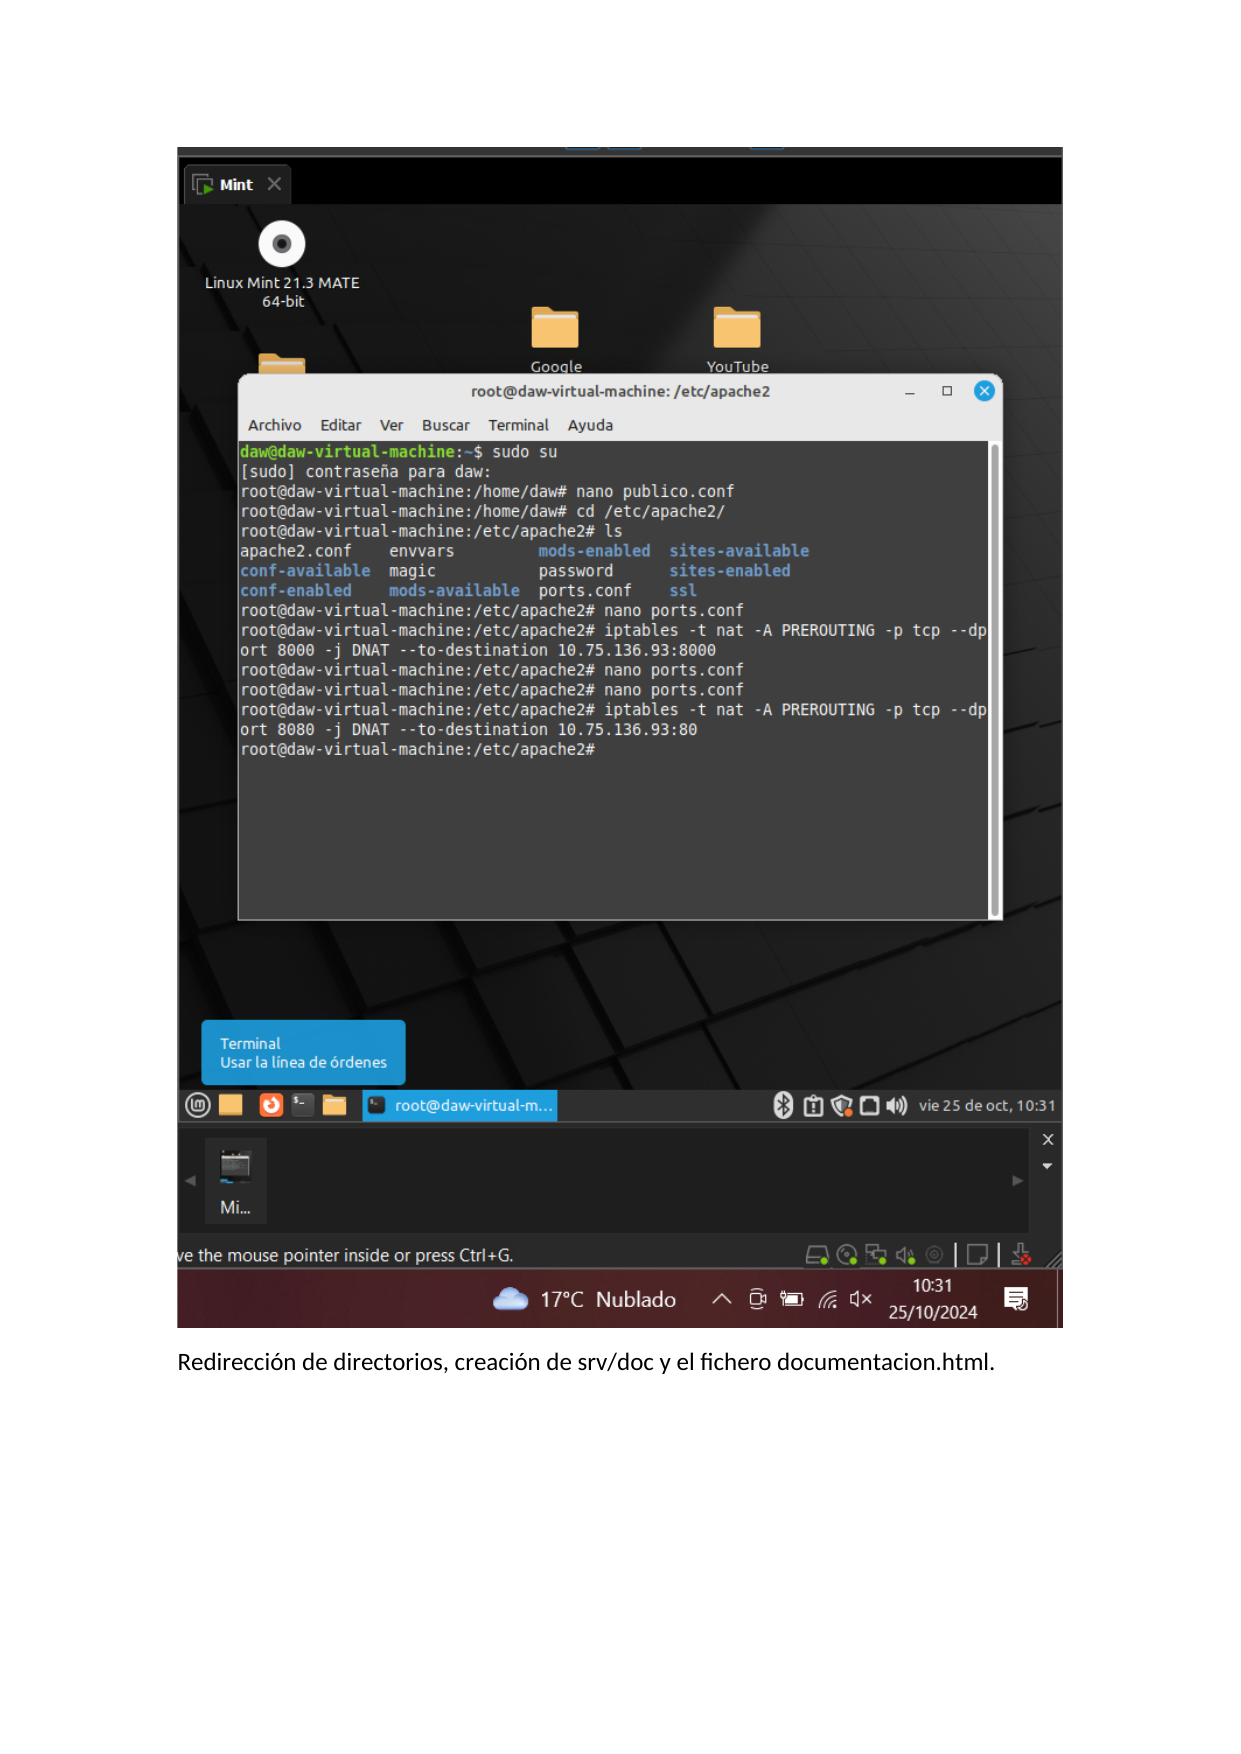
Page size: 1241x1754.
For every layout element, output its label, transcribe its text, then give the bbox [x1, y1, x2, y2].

text Redirección de directorios, creación de srv/doc y el fichero documentacion.html. [177, 1346, 1063, 1377]
picture [177, 147, 1063, 1328]
